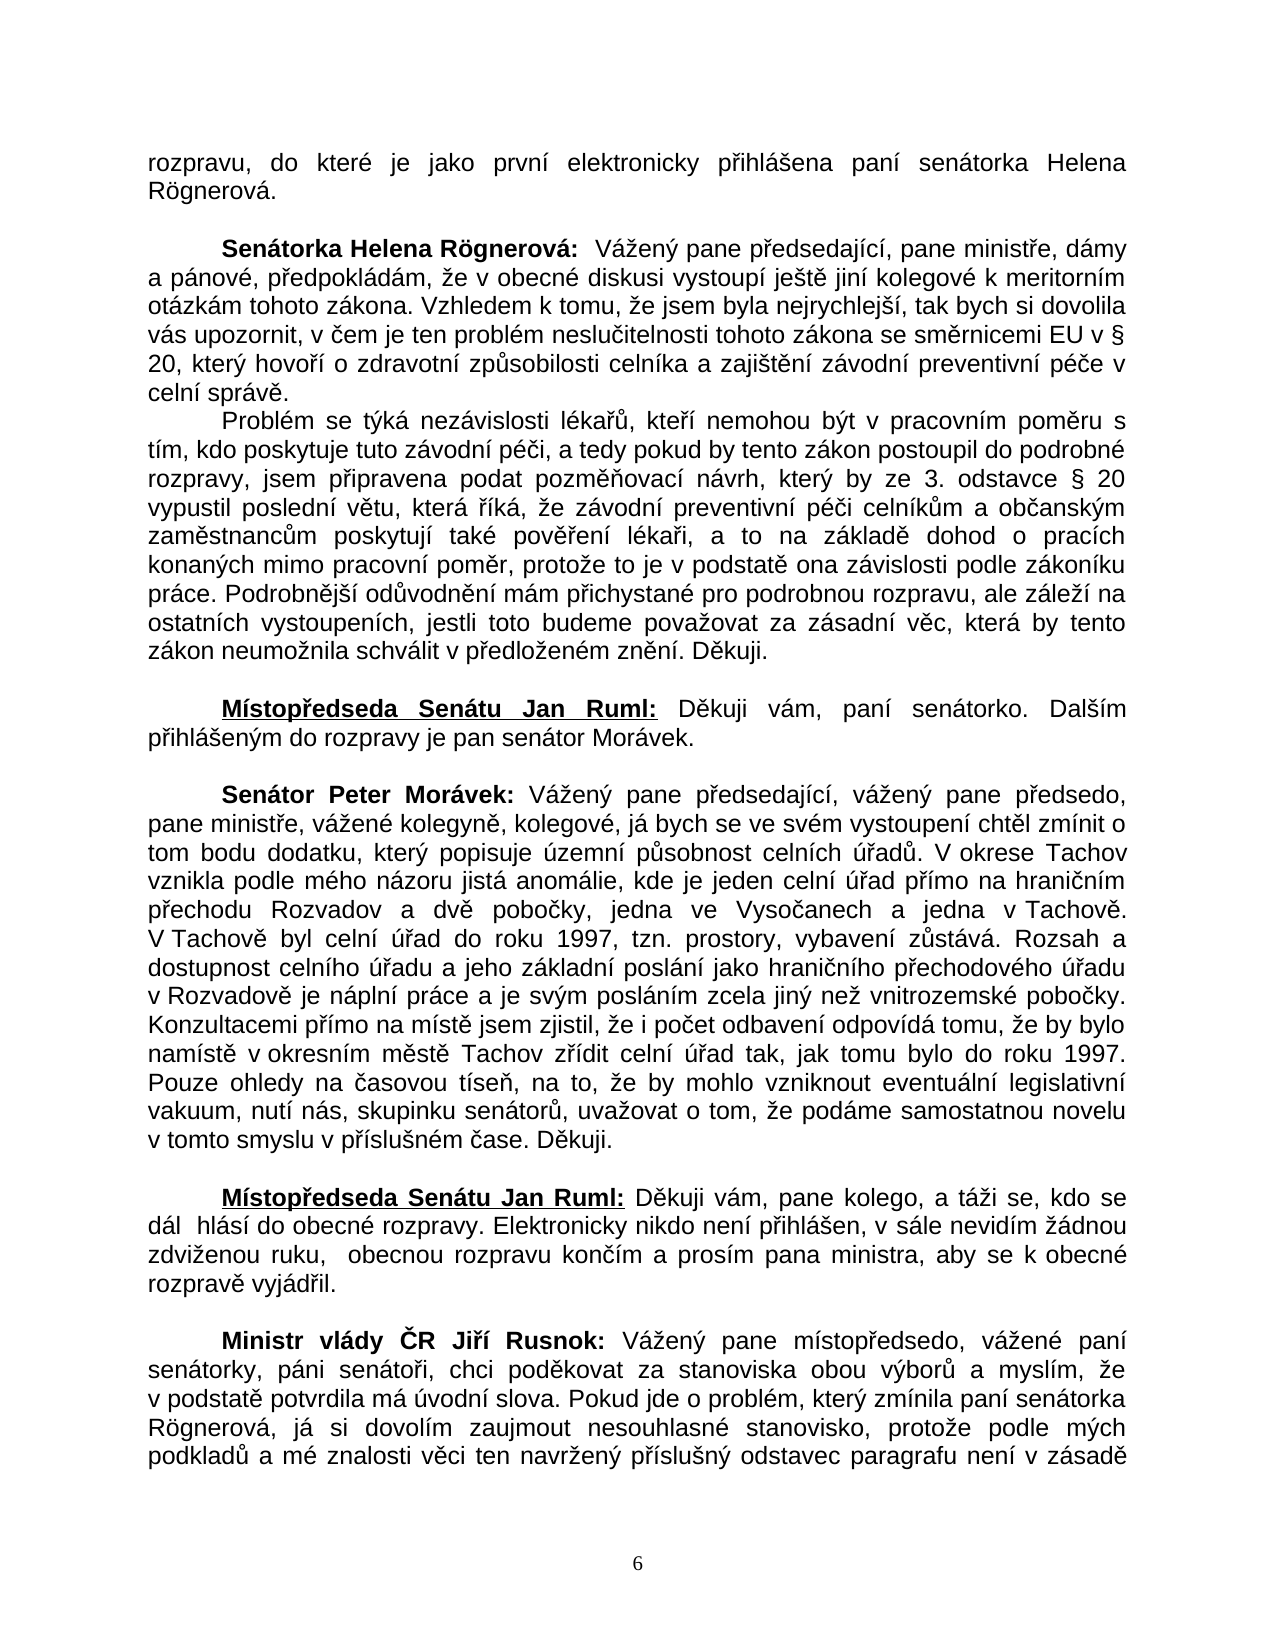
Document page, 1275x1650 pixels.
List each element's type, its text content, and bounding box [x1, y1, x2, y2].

text Senátorka Helena Rögnerová: Vážený pane předsedající, pane ministře, dámy a pánové, předpokládám, že v obecné diskusi vystoupí ještě jiní kolegové k meritorním otázkám tohoto zákona. Vzhledem k tomu, že jsem byla nejrychlejší, tak bych si dovolila vás upozornit, v čem je ten problém neslučitelnosti tohoto zákona se směrnicemi EU v § 20, který hovoří o zdravotní způsobilosti celníka a zajištění závodní preventivní péče v celní správě. [148, 234, 1127, 406]
text Senátor Peter Morávek: Vážený pane předsedající, vážený pane předsedo, pane ministře, vážené kolegyně, kolegové, já bych se ve svém vystoupení chtěl zmínit o tom bodu dodatku, který popisuje územní působnost celních úřadů. V okrese Tachov vznikla podle mého názoru jistá anomálie, kde je jeden celní úřad přímo na hraničním přechodu Rozvadov a dvě pobočky, jedna ve Vysočanech a jedna v Tachově. V Tachově byl celní úřad do roku 1997, tzn. prostory, vybavení zůstává. Rozsah a dostupnost celního úřadu a jeho základní poslání jako hraničního přechodového úřadu v Rozvadově je náplní práce a je svým posláním zcela jiný než vnitrozemské pobočky. Konzultacemi přímo na místě jsem zjistil, že i počet odbavení odpovídá tomu, že by bylo namístě v okresním městě Tachov zřídit celní úřad tak, jak tomu bylo do roku 1997. Pouze ohledy na časovou tíseň, na to, že by mohlo vzniknout eventuální legislativní vakuum, nutí nás, skupinku senátorů, uvažovat o tom, že podáme samostatnou novelu v tomto smyslu v příslušném čase. Děkuji. [148, 780, 1127, 1154]
text Místopředseda Senátu Jan Ruml: Děkuji vám, paní senátorko. Dalším přihlášeným do rozpravy je pan senátor Morávek. [148, 694, 1127, 751]
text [148, 148, 1127, 205]
text Problém se týká nezávislosti lékařů, kteří nemohou být v pracovním poměru s tím, kdo poskytuje tuto závodní péči, a tedy pokud by tento zákon postoupil do podrobné rozpravy, jsem připravena podat pozměňovací návrh, který by ze 3. odstavce § 20 vypustil poslední větu, která říká, že závodní preventivní péči celníkům a občanským zaměstnancům poskytují také pověření lékaři, a to na základě dohod o pracích konaných mimo pracovní poměr, protože to je v podstatě ona závislosti podle zákoníku práce. Podrobnější odůvodnění mám přichystané pro podrobnou rozpravu, ale záleží na ostatních vystoupeních, jestli toto budeme považovat za zásadní věc, která by tento zákon neumožnila schválit v předloženém znění. Děkuji. [148, 406, 1127, 665]
text Místopředseda Senátu Jan Ruml: Děkuji vám, pane kolego, a táži se, kdo se dál hlásí do obecné rozpravy. Elektronicky nikdo není přihlášen, v sále nevidím žádnou zdviženou ruku, obecnou rozpravu končím a prosím pana ministra, aby se k obecné rozpravě vyjádřil. [148, 1183, 1127, 1298]
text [148, 1326, 1127, 1470]
